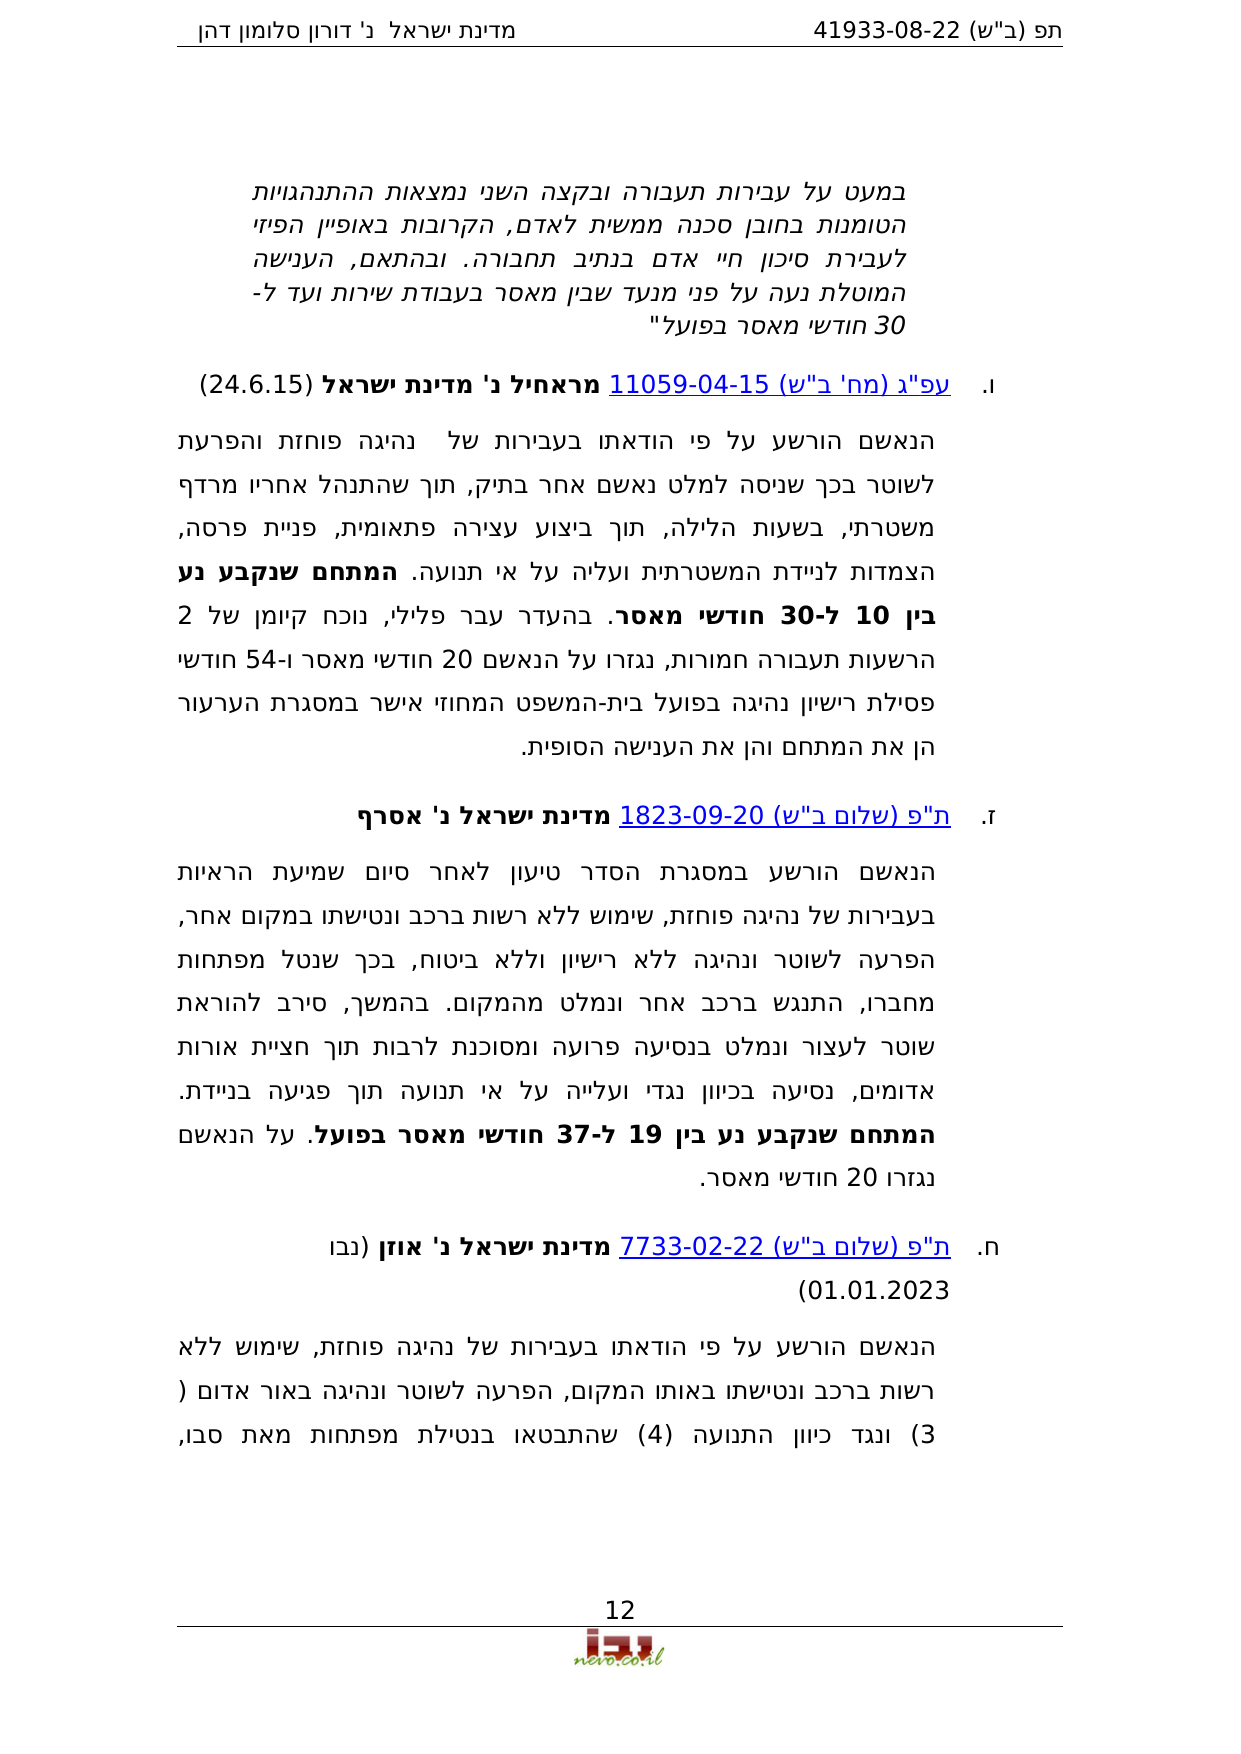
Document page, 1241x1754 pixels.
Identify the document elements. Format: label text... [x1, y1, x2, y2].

text ת"פ (שלום ב"ש) 1823-09-20 מדינת ישראל נ' אסרף [177, 801, 988, 830]
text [177, 1332, 936, 1449]
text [251, 177, 906, 341]
text עפ"ג (מח' ב"ש) 11059-04-15 מראחיל נ' מדינת ישראל (24.6.15) [177, 370, 988, 399]
picture [574, 1628, 666, 1667]
text הנאשם הורשע במסגרת הסדר טיעון לאחר סיום שמיעת הראיות בעבירות של נהיגה פוחזת, שימוש ללא רשות ברכב ונטישתו במקום אחר, הפרעה לשוטר ונהיגה ללא רישיון וללא ביטוח, בכך שנטל מפתחות מחברו, התנגש ברכב אחר ונמלט מהמקום. בהמשך, סירב להוראת שוטר לעצור ונמלט בנסיעה פרועה ומסוכנת לרבות תוך חציית אורות אדומים, נסיעה בכיוון נגדי ועלייה על אי תנועה תוך פגיעה בניידת. המתחם שנקבע נע בין 19 ל-37 חודשי מאסר בפועל. על הנאשם נגזרו 20 חודשי מאסר. [177, 857, 936, 1193]
text ת"פ (שלום ב"ש) 7733-02-22 מדינת ישראל נ' אוזן (נבו 01.01.2023) [177, 1232, 988, 1305]
text הנאשם הורשע על פי הודאתו בעבירות של נהיגה פוחזת והפרעת לשוטר בכך שניסה למלט נאשם אחר בתיק, תוך שהתנהל אחריו מרדף משטרתי, בשעות הלילה, תוך ביצוע עצירה פתאומית, פניית פרסה, הצמדות לניידת המשטרתית ועליה על אי תנועה. המתחם שנקבע נע בין 10 ל-30 חודשי מאסר. בהעדר עבר פלילי, נוכח קיומן של 2 הרשעות תעבורה חמורות, נגזרו על הנאשם 20 חודשי מאסר ו-54 חודשי פסילת רישיון נהיגה בפועל בית-המשפט המחוזי אישר במסגרת הערעור הן את המתחם והן את הענישה הסופית. [177, 426, 936, 762]
